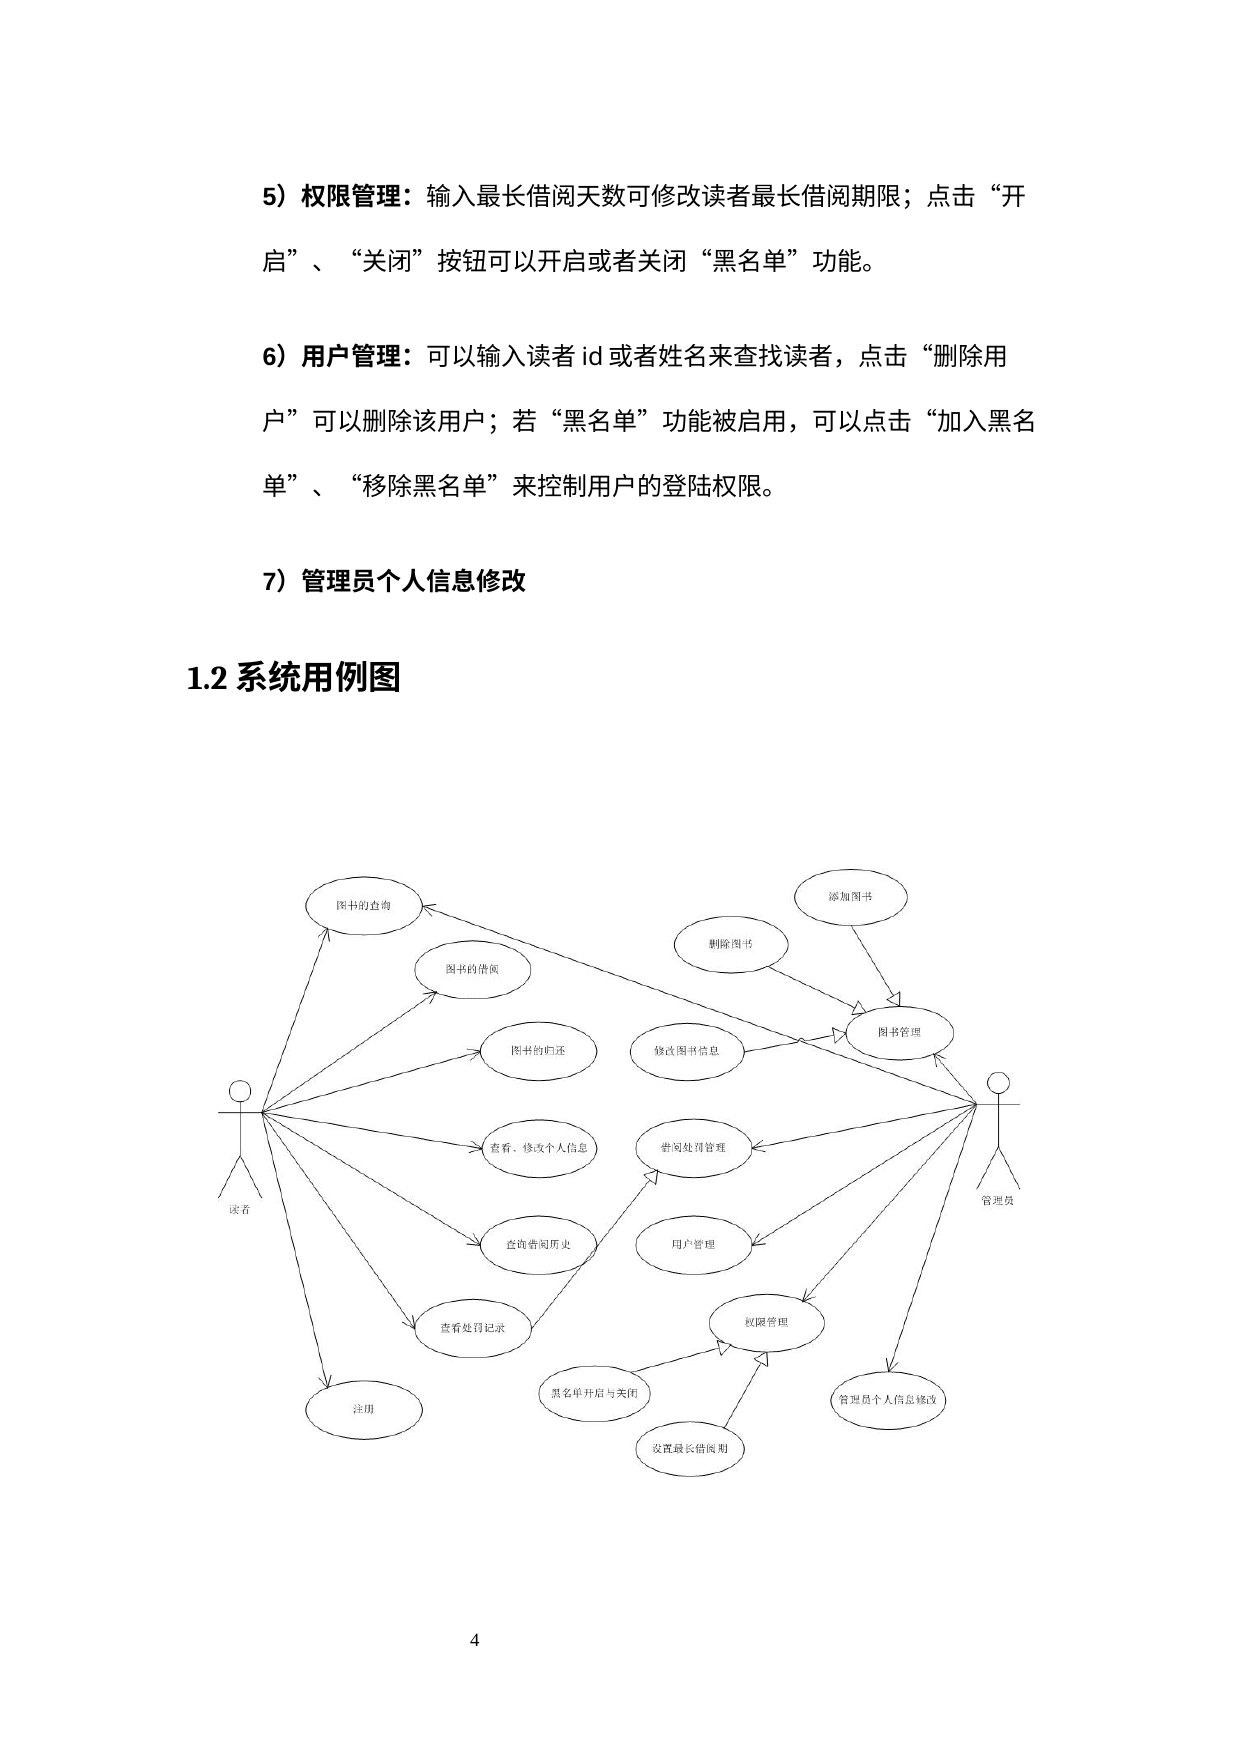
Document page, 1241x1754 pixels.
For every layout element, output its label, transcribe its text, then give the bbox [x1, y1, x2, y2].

subtitle 1.2 系统用例图 [187, 643, 1053, 708]
subtitle 6）用户管理：可以输入读者id或者姓名来查找读者，点击“删除用户”可以删除该用户；若“黑名单”功能被启用，可以点击“加入黑名单”、“移除黑名单”来控制用户的登陆权限。 [262, 322, 1053, 517]
picture [217, 769, 1023, 1477]
subtitle 7）管理员个人信息修改 [262, 547, 1053, 612]
subtitle 5）权限管理：输入最长借阅天数可修改读者最长借阅期限；点击“开启”、“关闭”按钮可以开启或者关闭“黑名单”功能。 [262, 162, 1053, 292]
